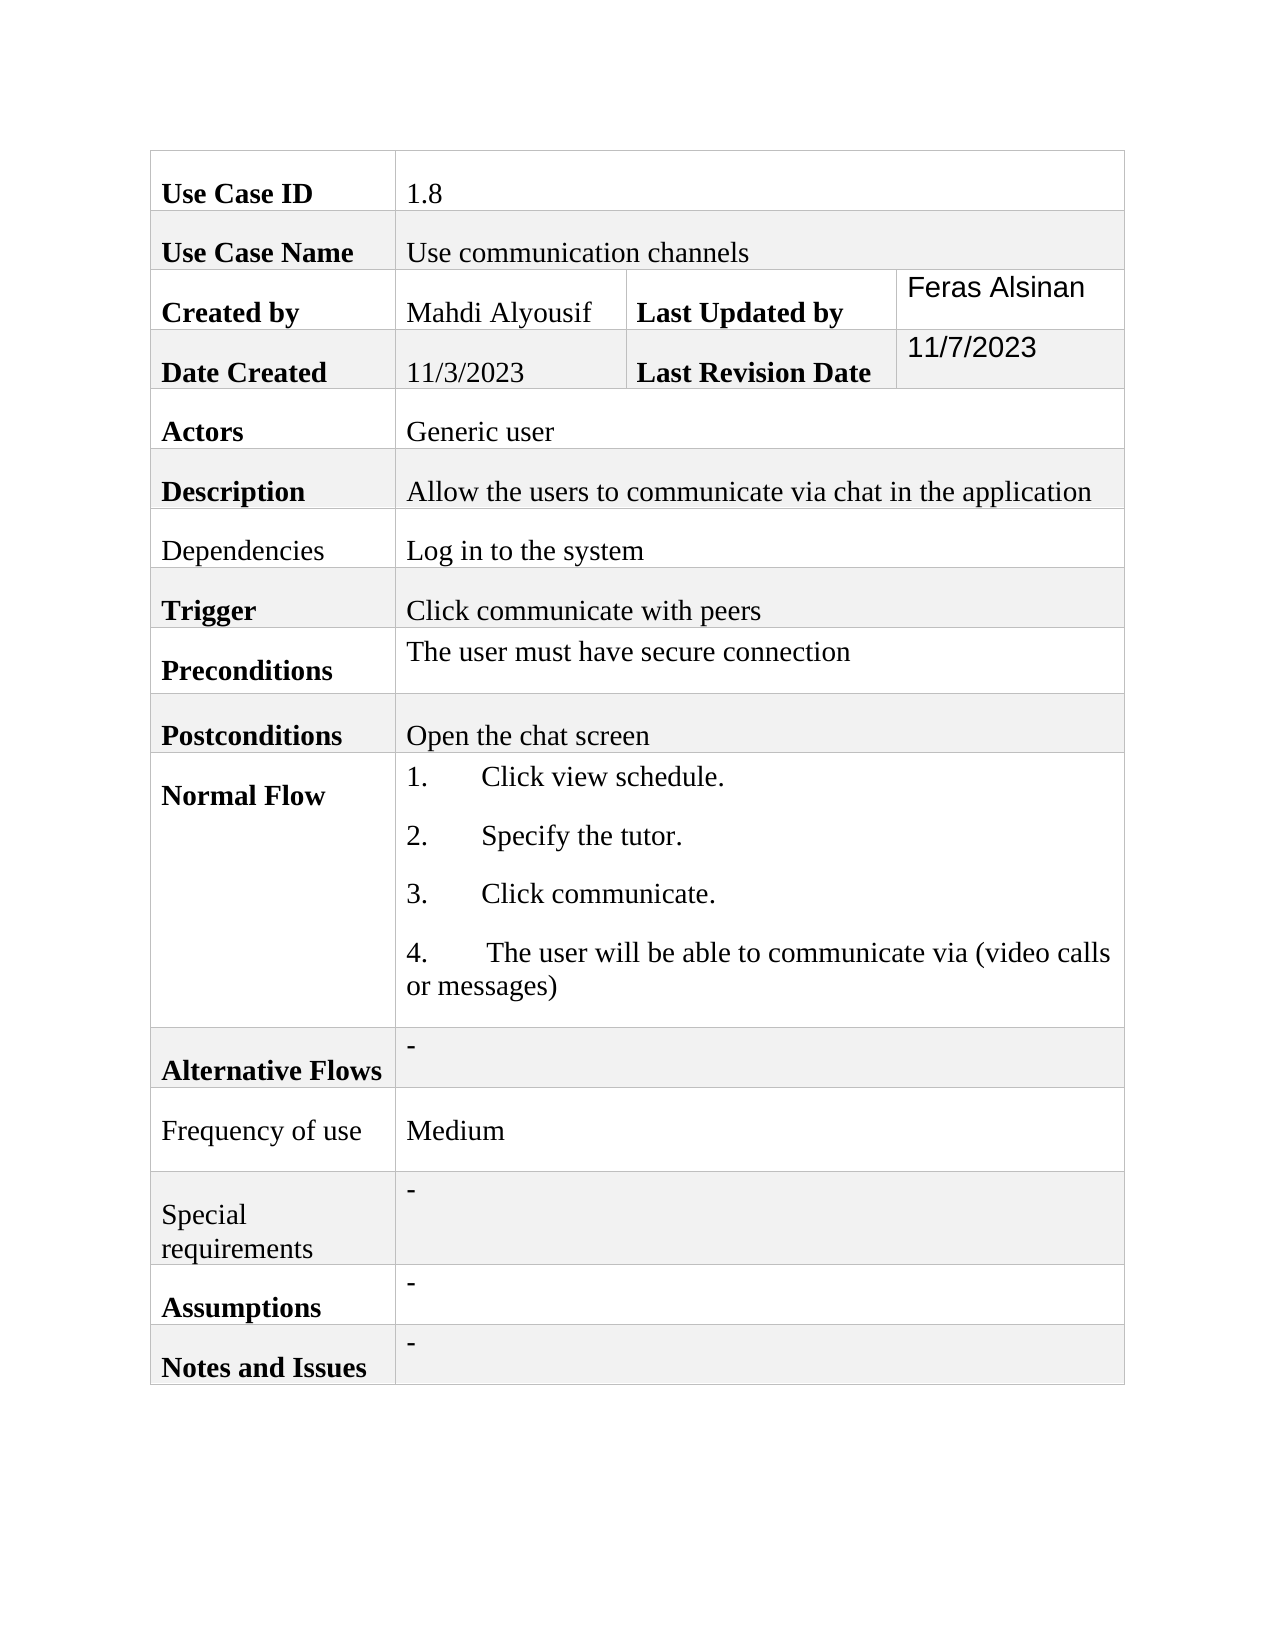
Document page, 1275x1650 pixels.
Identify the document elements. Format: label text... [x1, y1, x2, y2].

table_cell Created by [151, 270, 395, 329]
table_header Use Case ID [151, 151, 395, 209]
table_cell The user must have secure connection [396, 628, 1124, 692]
table_cell Last Updated by [627, 270, 896, 329]
table_cell Alternative Flows [151, 1028, 395, 1087]
table_cell Last Revision Date [627, 330, 896, 388]
table_cell Notes and Issues [151, 1325, 395, 1383]
table_cell Click communicate with peers [396, 568, 1124, 627]
table_cell Generic user [396, 389, 1124, 448]
table_cell - [396, 1028, 1124, 1087]
table_cell Mahdi Alyousif [396, 270, 626, 329]
table_cell 11/3/2023 [396, 330, 626, 388]
table_cell Date Created [151, 330, 395, 388]
table_header 1.8 [396, 151, 1124, 209]
table_cell Medium [396, 1088, 1124, 1171]
table_cell Use Case Name [151, 211, 395, 269]
table_cell Description [151, 449, 395, 507]
table_cell Assumptions [151, 1265, 395, 1324]
table_cell - [396, 1265, 1124, 1324]
table_cell Log in to the system [396, 509, 1124, 567]
table_cell - [396, 1325, 1124, 1383]
table_cell Postconditions [151, 694, 395, 752]
table_cell 1. Click view schedule. 2. Specify the tutor. 3. Click communicate. 4. The user will be able to communicate via (video calls or messages) [396, 753, 1124, 1027]
table_cell Special requirements [151, 1172, 395, 1264]
table_cell Allow the users to communicate via chat in the application [396, 449, 1124, 507]
table_cell Actors [151, 389, 395, 448]
table_cell Normal Flow [151, 753, 395, 1027]
table_cell Use communication channels [396, 211, 1124, 269]
table_cell Frequency of use [151, 1088, 395, 1171]
table_cell Preconditions [151, 628, 395, 692]
table_cell Dependencies [151, 509, 395, 567]
table_cell Trigger [151, 568, 395, 627]
table_cell 11/7/2023 [897, 330, 1124, 388]
table_cell Feras Alsinan [897, 270, 1124, 329]
table_cell Open the chat screen [396, 694, 1124, 752]
table_cell - [396, 1172, 1124, 1264]
